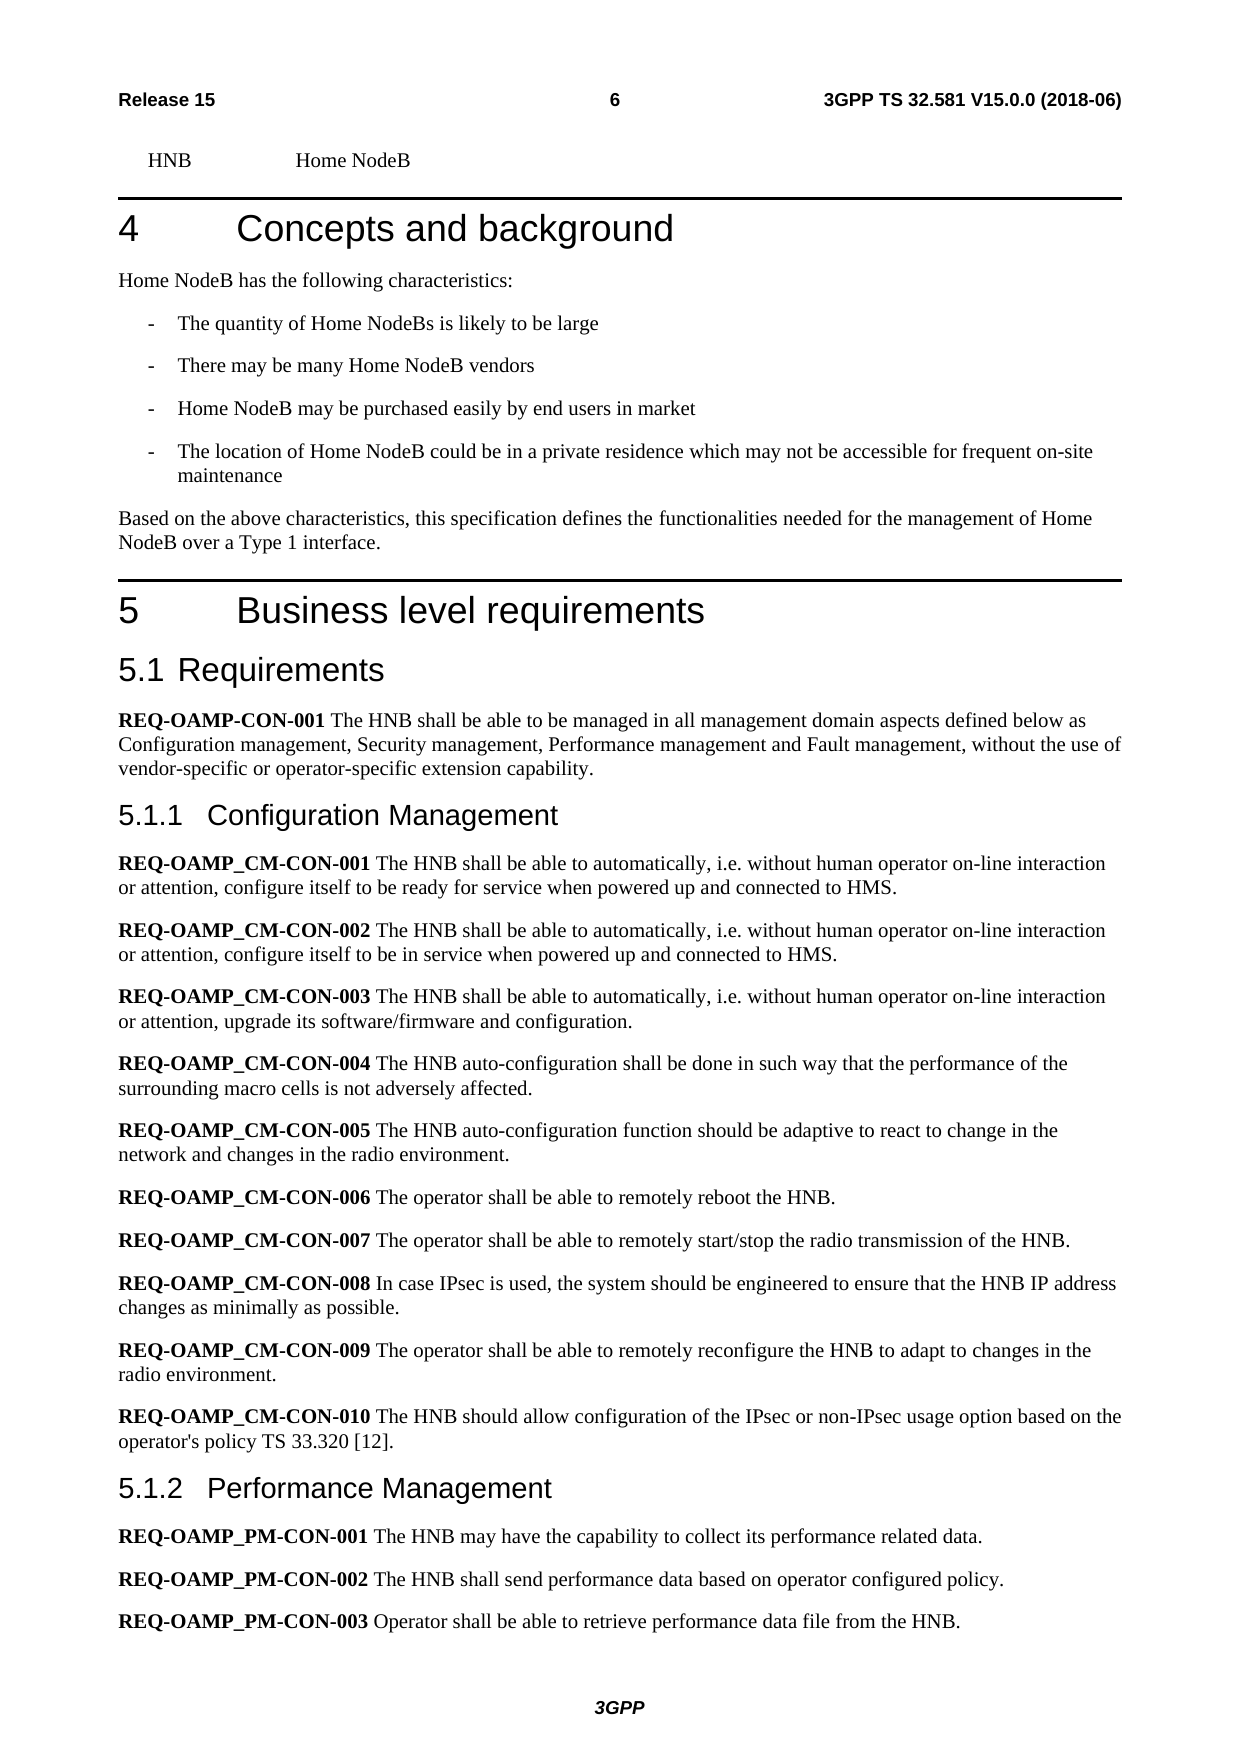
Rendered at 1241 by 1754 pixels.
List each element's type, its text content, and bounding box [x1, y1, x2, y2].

text REQ-OAMP_CM-CON-003 The HNB shall be able to automatically, i.e. without human operator on-line interaction or attention, upgrade its software/firmware and configuration. [118, 984, 1122, 1033]
text Home NodeB has the following characteristics: [118, 268, 1122, 292]
subtitle 5 Business level requirements [118, 582, 1122, 632]
text REQ-OAMP-CON-001 The HNB shall be able to be managed in all management domain aspects defined below as Configuration management, Security management, Performance management and Fault management, without the use of vendor-specific or operator-specific extension capability. [118, 707, 1122, 780]
text REQ-OAMP_PM-CON-002 The HNB shall send performance data based on operator configured policy. [118, 1566, 1122, 1591]
subtitle 4 Concepts and background [118, 200, 1122, 249]
text Based on the above characteristics, this specification defines the functionalities needed for the management of Home NodeB over a Type 1 interface. [118, 506, 1122, 554]
text - The location of Home NodeB could be in a private residence which may not be accessible for frequent on-site maintenance [148, 439, 1122, 487]
text REQ-OAMP_CM-CON-001 The HNB shall be able to automatically, i.e. without human operator on-line interaction or attention, configure itself to be ready for service when powered up and connected to HMS. [118, 851, 1122, 899]
text REQ-OAMP_PM-CON-003 Operator shall be able to retrieve performance data file from the HNB. [118, 1609, 1122, 1633]
text - The quantity of Home NodeBs is likely to be large [148, 311, 1122, 335]
text REQ-OAMP_CM-CON-006 The operator shall be able to remotely reboot the HNB. [118, 1185, 1122, 1209]
subtitle 5.1.1 Configuration Management [118, 798, 1122, 832]
text REQ-OAMP_CM-CON-009 The operator shall be able to remotely reconfigure the HNB to adapt to changes in the radio environment. [118, 1338, 1122, 1386]
text REQ-OAMP_PM-CON-001 The HNB may have the capability to collect its performance related data. [118, 1524, 1122, 1548]
text HNB Home NodeB [148, 147, 1122, 172]
text - Home NodeB may be purchased easily by end users in market [148, 396, 1122, 420]
text REQ-OAMP_CM-CON-008 In case IPsec is used, the system should be engineered to ensure that the HNB IP address changes as minimally as possible. [118, 1271, 1122, 1319]
subtitle 5.1 Requirements [118, 650, 1122, 689]
text REQ-OAMP_CM-CON-002 The HNB shall be able to automatically, i.e. without human operator on-line interaction or attention, configure itself to be in service when powered up and connected to HMS. [118, 918, 1122, 966]
text - There may be many Home NodeB vendors [148, 353, 1122, 377]
text REQ-OAMP_CM-CON-007 The operator shall be able to remotely start/stop the radio transmission of the HNB. [118, 1228, 1122, 1252]
text REQ-OAMP_CM-CON-010 The HNB should allow configuration of the IPsec or non-IPsec usage option based on the operator's policy TS 33.320 [12]. [118, 1404, 1122, 1453]
text REQ-OAMP_CM-CON-004 The HNB auto-configuration shall be done in such way that the performance of the surrounding macro cells is not adversely affected. [118, 1051, 1122, 1099]
text REQ-OAMP_CM-CON-005 The HNB auto-configuration function should be adaptive to react to change in the network and changes in the radio environment. [118, 1118, 1122, 1166]
subtitle 5.1.2 Performance Management [118, 1471, 1122, 1505]
